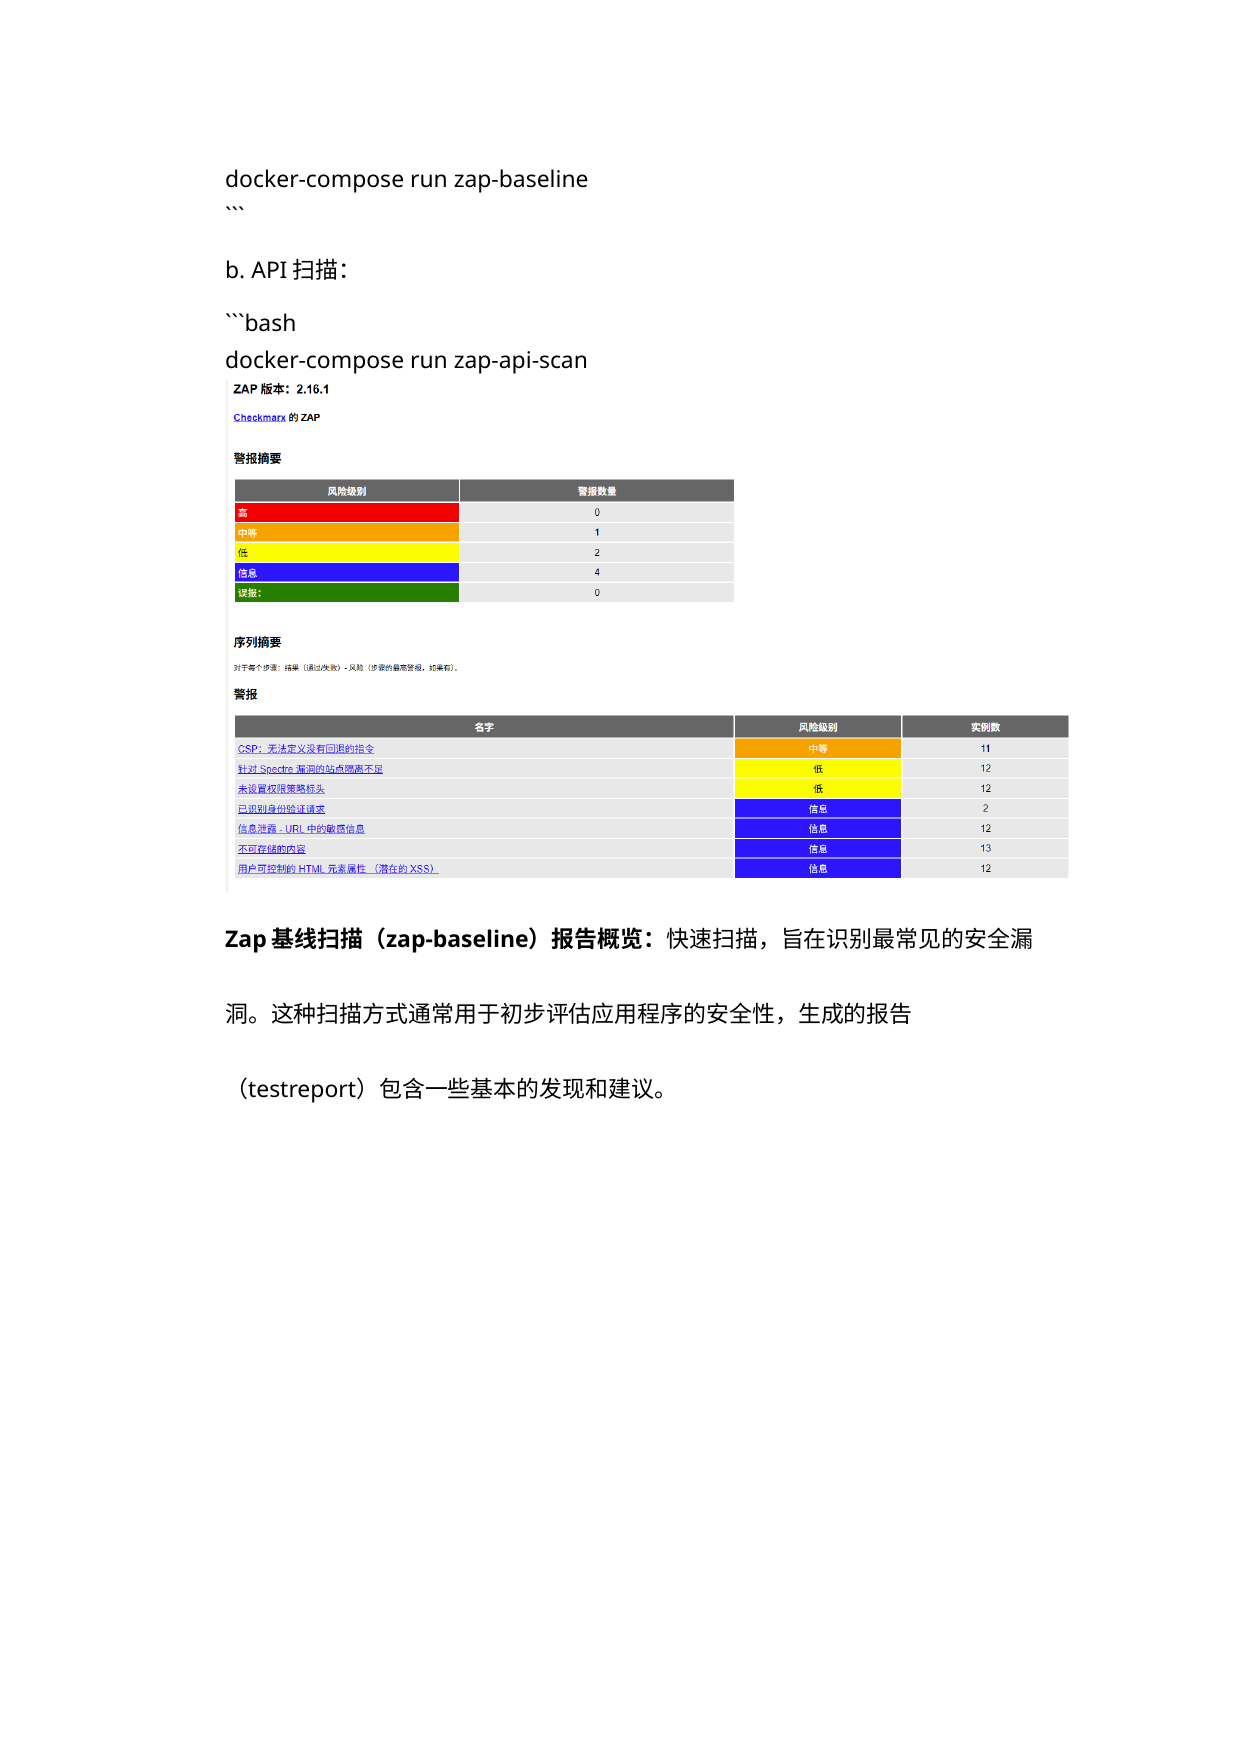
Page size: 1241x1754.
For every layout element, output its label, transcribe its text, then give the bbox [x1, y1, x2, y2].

list docker-compose run zap-api-scan [225, 343, 1053, 376]
list b. API扫描： [225, 236, 1053, 301]
list docker-compose run zap-baseline [225, 162, 1053, 194]
picture [225, 380, 1091, 893]
list ``` [225, 199, 1053, 232]
list Zap基线扫描（zap-baseline）报告概览：快速扫描，旨在识别最常见的安全漏洞。这种扫描方式通常用于初步评估应用程序的安全性，生成的报告（testreport）包含一些基本的发现和建议。 [225, 905, 1053, 1120]
list ```bash [225, 306, 1053, 339]
